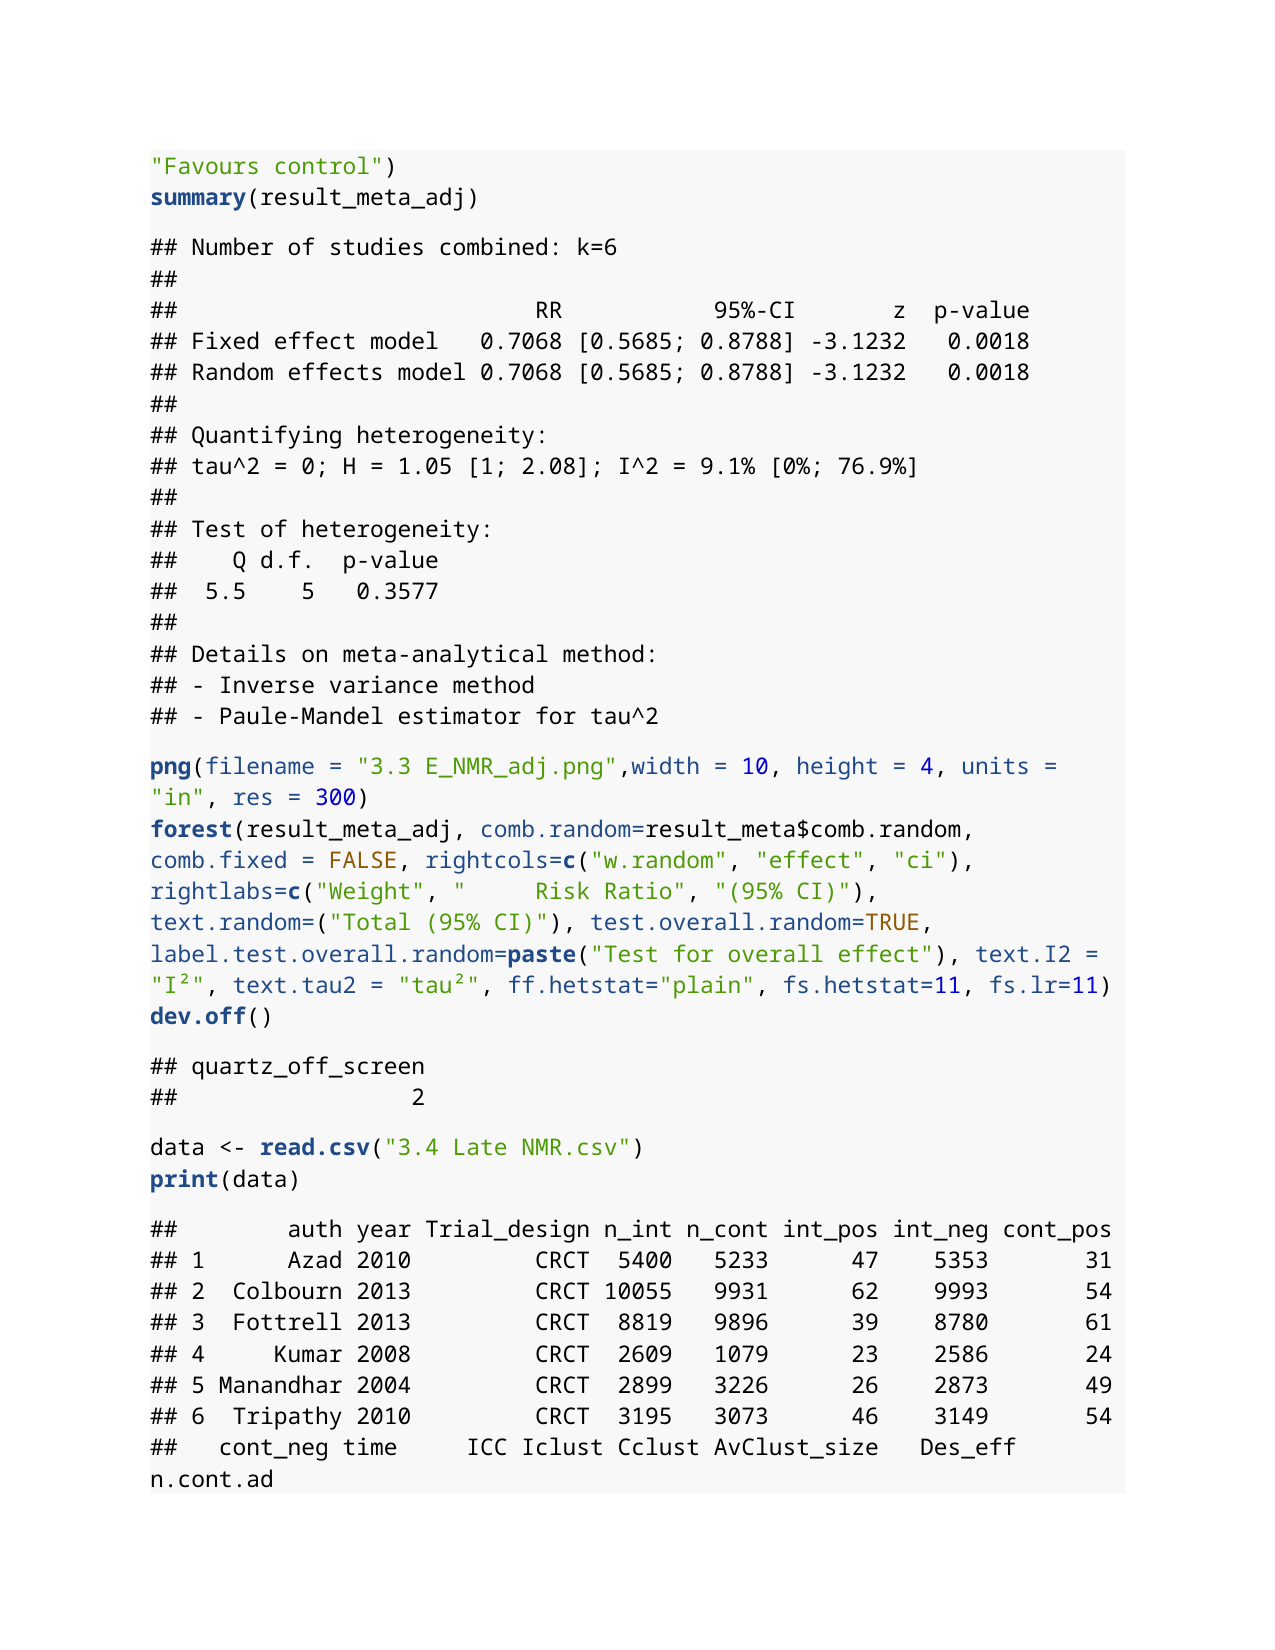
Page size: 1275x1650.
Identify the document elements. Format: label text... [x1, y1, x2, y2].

text data <- read.csv("3.4 Late NMR.csv") print(data) [150, 1131, 1125, 1194]
text png(filename = "3.3 E_NMR_adj.png",width = 10, height = 4, units = "in", res = 300) forest(result_meta_adj, comb.random=result_meta$comb.random, comb.fixed = FALSE, rightcols=c("w.random", "effect", "ci"), rightlabs=c("Weight", " Risk Ratio", "(95% CI)"), text.random=("Total (95% CI)"), test.overall.random=TRUE, label.test.overall.random=paste("Test for overall effect"), text.I2 = "I²", text.tau2 = "tau²", ff.hetstat="plain", fs.hetstat=11, fs.lr=11) dev.off() [150, 750, 1125, 1031]
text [150, 1212, 1125, 1494]
text ## Number of studies combined: k=6 ## ## RR 95%-CI z p-value ## Fixed effect model 0.7068 [0.5685; 0.8788] -3.1232 0.0018 ## Random effects model 0.7068 [0.5685; 0.8788] -3.1232 0.0018 ## ## Quantifying heterogeneity: ## tau^2 = 0; H = 1.05 [1; 2.08]; I^2 = 9.1% [0%; 76.9%] ## ## Test of heterogeneity: ## Q d.f. p-value ## 5.5 5 0.3577 ## ## Details on meta-analytical method: ## - Inverse variance method ## - Paule-Mandel estimator for tau^2 [150, 231, 1125, 731]
text ## quartz_off_screen ## 2 [150, 1050, 1125, 1112]
